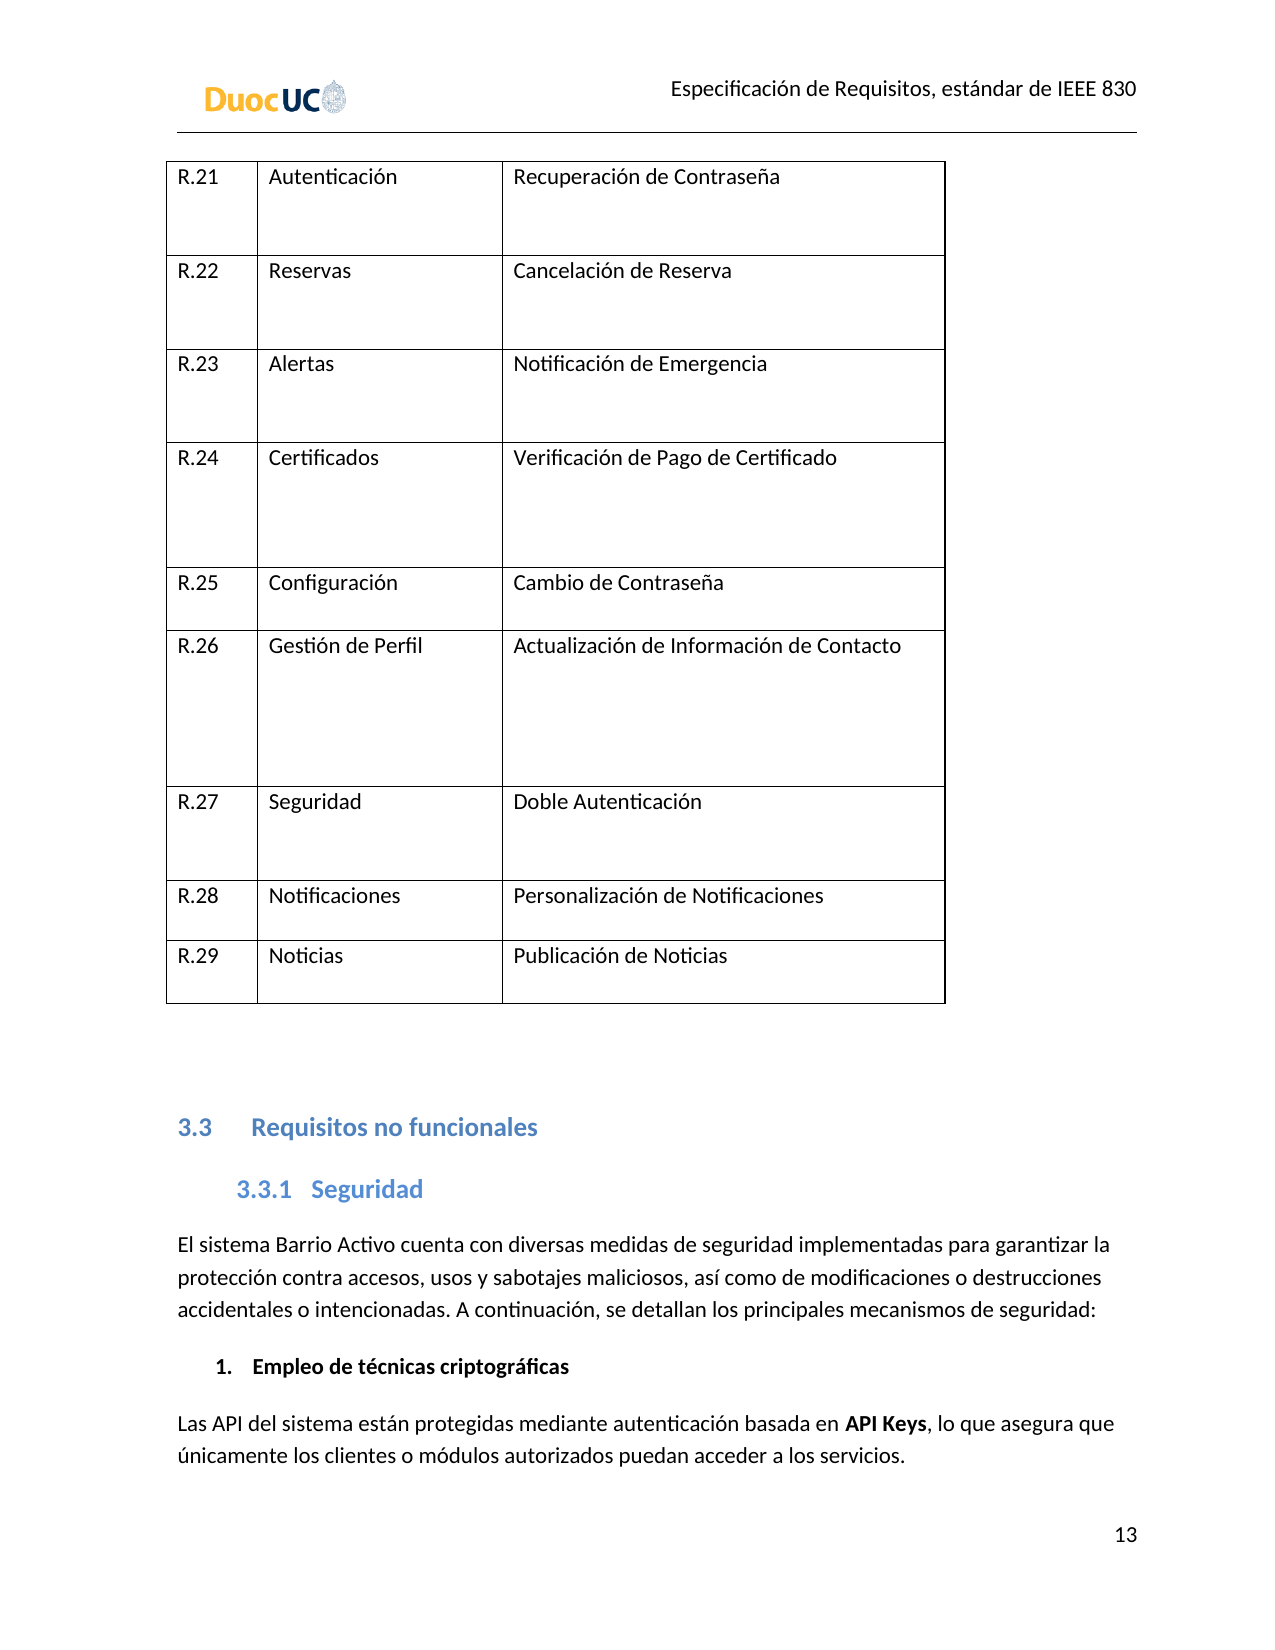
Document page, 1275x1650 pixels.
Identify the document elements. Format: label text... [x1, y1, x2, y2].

table_cell Verificación de Pago de Certificado [503, 443, 944, 567]
table_cell R.21 [167, 162, 257, 255]
text Las API del sistema están protegidas mediante autenticación basada en API Keys, lo que asegura que únicamente los clientes o módulos autorizados puedan acceder a los servicios. [177, 1409, 1137, 1469]
list Empleo de técnicas criptográficas [215, 1352, 1137, 1380]
table_cell Seguridad [258, 787, 502, 880]
table_cell Gestión de Perfil [258, 631, 502, 786]
picture [198, 76, 351, 116]
table_cell Notificaciones [258, 881, 502, 940]
table_cell R.27 [167, 787, 257, 880]
table_cell Personalización de Notificaciones [503, 881, 944, 940]
table_cell Actualización de Información de Contacto [503, 631, 944, 786]
table_cell R.22 [167, 256, 257, 348]
table_cell R.26 [167, 631, 257, 786]
table_cell R.28 [167, 881, 257, 940]
table_cell Publicación de Noticias [503, 941, 944, 1003]
table_cell Cambio de Contraseña [503, 568, 944, 630]
table_cell Cancelación de Reserva [503, 256, 944, 348]
table_cell Doble Autenticación [503, 787, 944, 880]
table_cell Certificados [258, 443, 502, 567]
subtitle 3.3 Requisitos no funcionales [177, 1110, 1137, 1143]
table_cell R.25 [167, 568, 257, 630]
subtitle 3.3.1 Seguridad [236, 1173, 1137, 1206]
table_cell Reservas [258, 256, 502, 348]
text El sistema Barrio Activo cuenta con diversas medidas de seguridad implementadas para garantizar la protección contra accesos, usos y sabotajes maliciosos, así como de modificaciones o destrucciones accidentales o intencionadas. A continuación, se detallan los principales mecanismos de seguridad: [177, 1231, 1137, 1323]
table_cell Alertas [258, 350, 502, 442]
table_cell Autenticación [258, 162, 502, 255]
table_cell Noticias [258, 941, 502, 1003]
table_cell Recuperación de Contraseña [503, 162, 944, 255]
table_cell Notificación de Emergencia [503, 350, 944, 442]
table_cell R.24 [167, 443, 257, 567]
table_cell Configuración [258, 568, 502, 630]
table_cell R.29 [167, 941, 257, 1003]
table_cell R.23 [167, 350, 257, 442]
